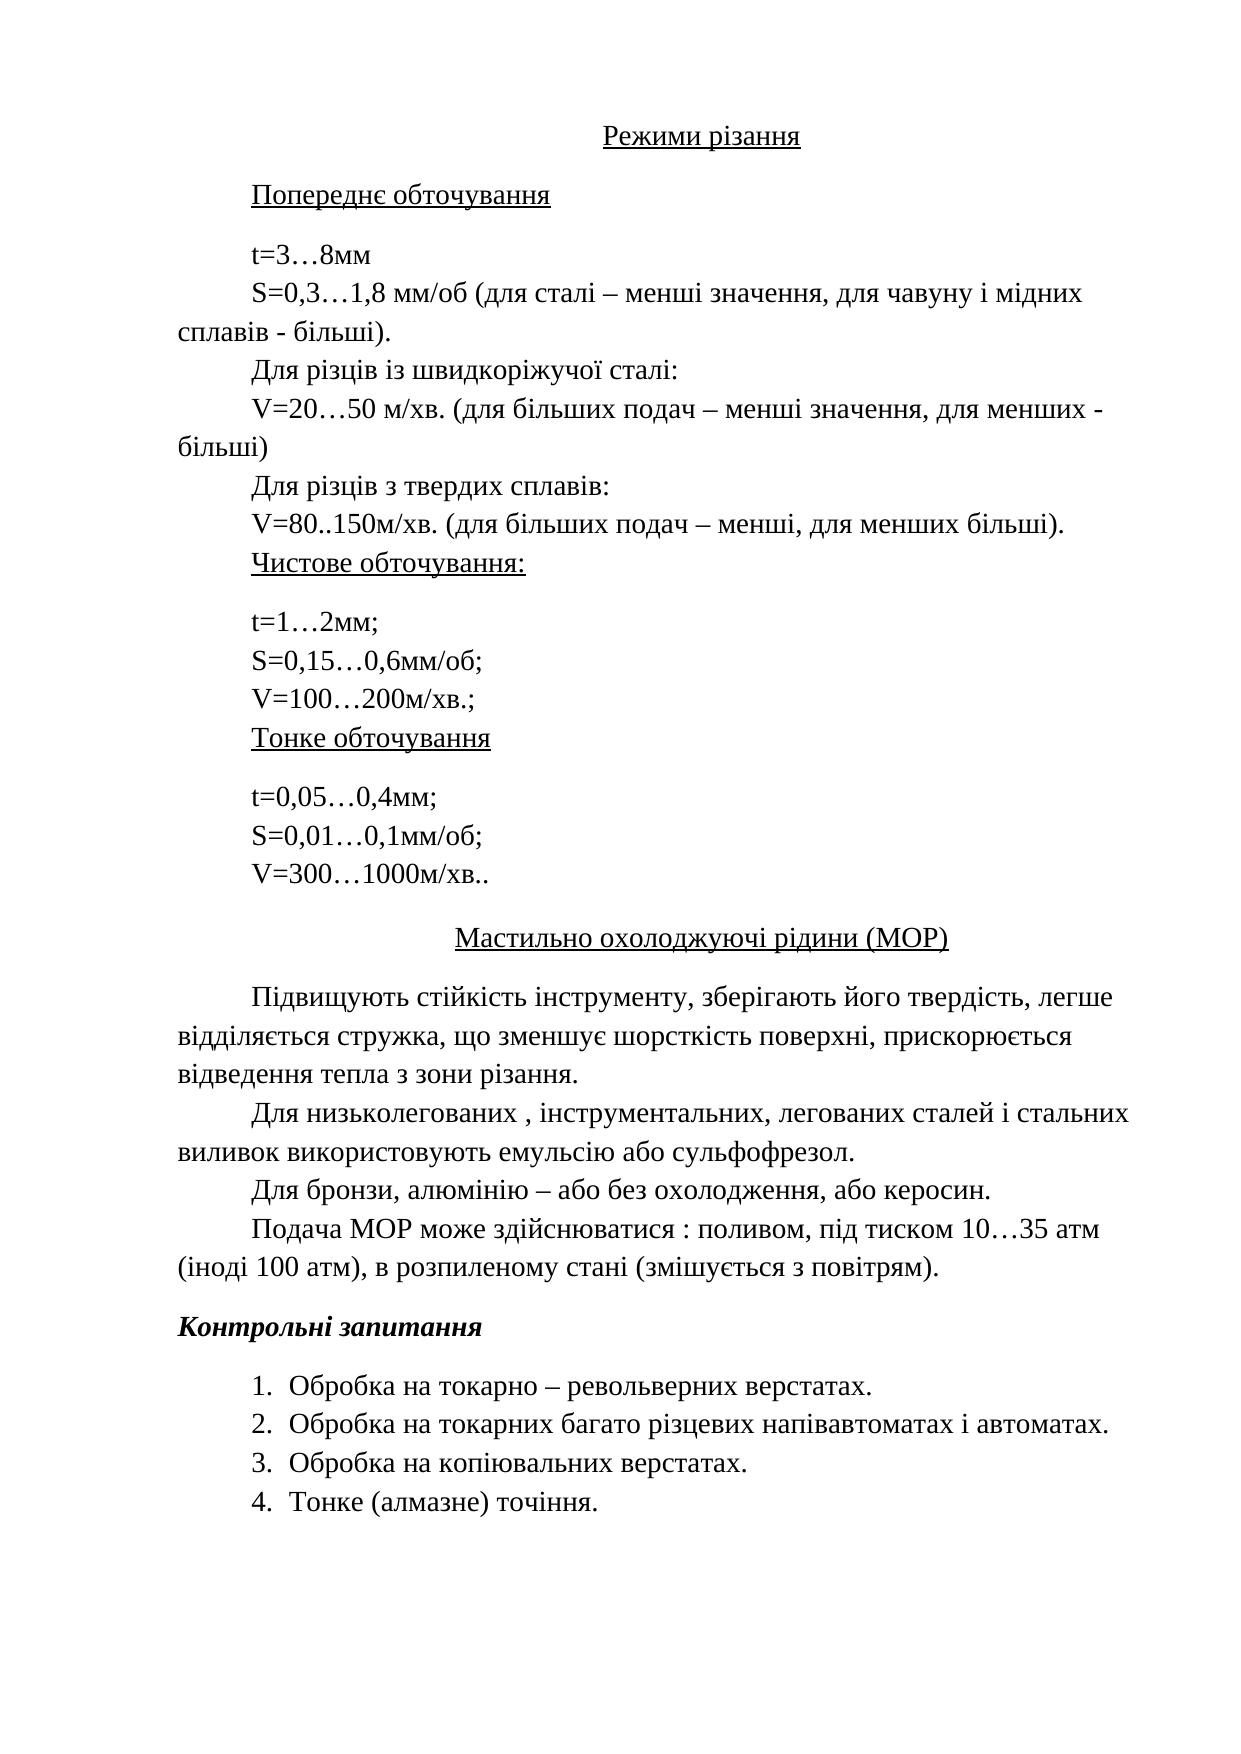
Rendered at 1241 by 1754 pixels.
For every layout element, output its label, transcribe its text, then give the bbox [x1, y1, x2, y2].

list Обробка на токарно – револьверних верстатах. [251, 1368, 1152, 1402]
text V=20…50 м/хв. (для більших подач – менші значення, для менших - більші) [177, 391, 1152, 463]
text Для різців з твердих сплавів: [177, 468, 1152, 502]
text t=1…2мм; [177, 604, 1152, 638]
text V=80..150м/хв. (для більших подач – менші, для менших більші). [177, 507, 1152, 540]
text V=100…200м/хв.; [177, 682, 1152, 715]
text t=3…8мм [177, 237, 1152, 270]
list Тонке (алмазне) точіння. [251, 1484, 1152, 1517]
text Мастильно охолоджуючі рідини (МОР) [177, 920, 1152, 954]
text Попереднє обточування [177, 177, 1152, 211]
text V=300…1000м/хв.. [177, 857, 1152, 890]
list Обробка на токарних багато різцевих напівавтоматах і автоматах. [251, 1407, 1152, 1440]
text Для різців із швидкоріжучої сталі: [177, 352, 1152, 386]
text Підвищують стійкість інструменту, зберігають його твердість, легше відділяється стружка, що зменшує шорсткість поверхні, прискорюється відведення тепла з зони різання. [177, 979, 1152, 1090]
text Подача МОР може здійснюватися : поливом, під тиском 10…35 атм (іноді 100 атм), в розпиленому стані (змішується з повітрям). [177, 1211, 1152, 1283]
text Для бронзи, алюмінію – або без охолодження, або керосин. [177, 1172, 1152, 1206]
text Контрольні запитання [177, 1309, 1152, 1342]
text t=0,05…0,4мм; [177, 779, 1152, 813]
text S=0,15…0,6мм/об; [177, 643, 1152, 677]
text Чистове обточування: [177, 545, 1152, 579]
list Обробка на копіювальних верстатах. [251, 1445, 1152, 1479]
text S=0,3…1,8 мм/об (для сталі – менші значення, для чавуну і мідних сплавів - більші). [177, 275, 1152, 347]
text Режими різання [177, 118, 1152, 152]
text Тонке обточування [177, 720, 1152, 754]
text Для низьколегованих , інструментальних, легованих сталей і стальних виливок використовують емульсію або сульфофрезол. [177, 1095, 1152, 1167]
text S=0,01…0,1мм/об; [177, 818, 1152, 852]
